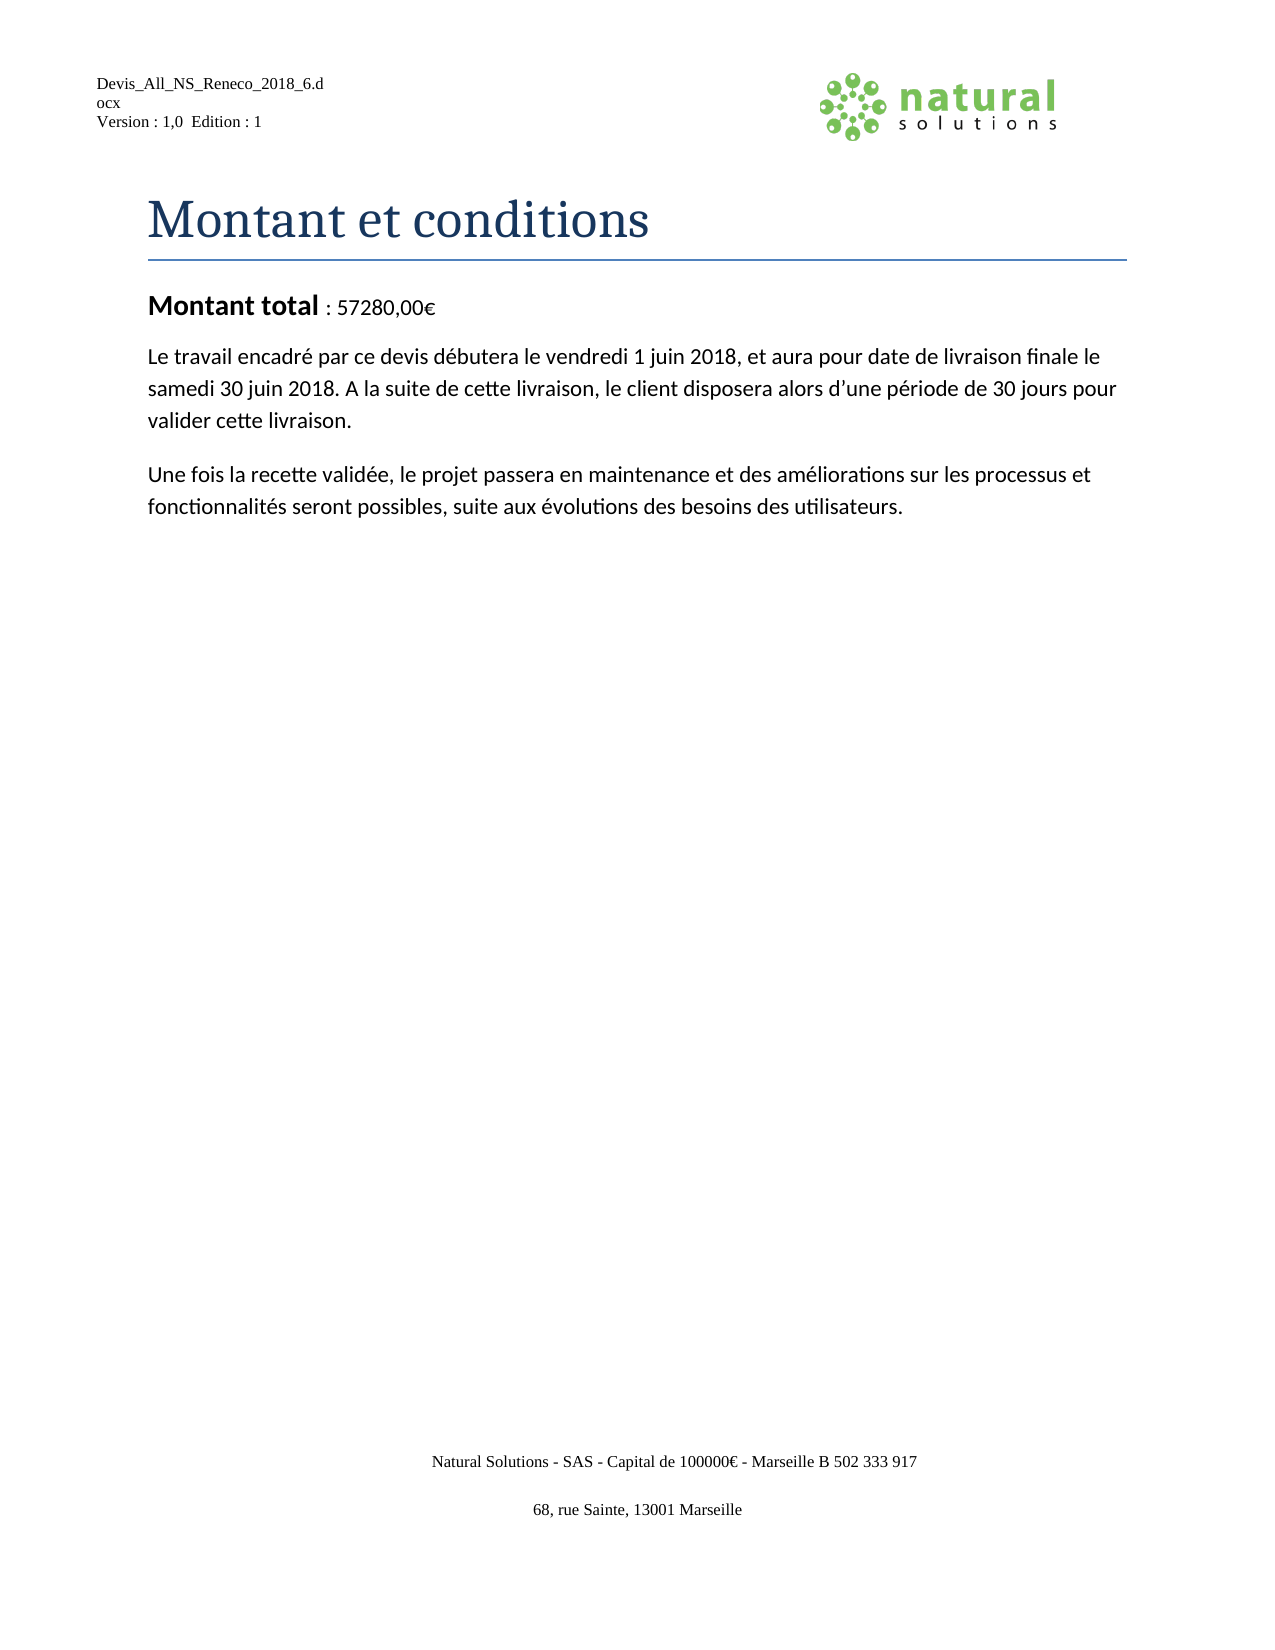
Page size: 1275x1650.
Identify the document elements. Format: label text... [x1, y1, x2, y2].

subtitle Montant et conditions [148, 188, 1127, 259]
text Montant total : 57280,00€ [148, 292, 1127, 321]
text Le travail encadré par ce devis débutera le vendredi 1 juin 2018, et aura pour date de livraison finale le samedi 30 juin 2018. A la suite de cette livraison, le client disposera alors d’une période de 30 jours pour valider cette livraison. [148, 342, 1127, 435]
picture [820, 73, 1059, 141]
text Une fois la recette validée, le projet passera en maintenance et des améliorations sur les processus et fonctionnalités seront possibles, suite aux évolutions des besoins des utilisateurs. [148, 460, 1127, 520]
